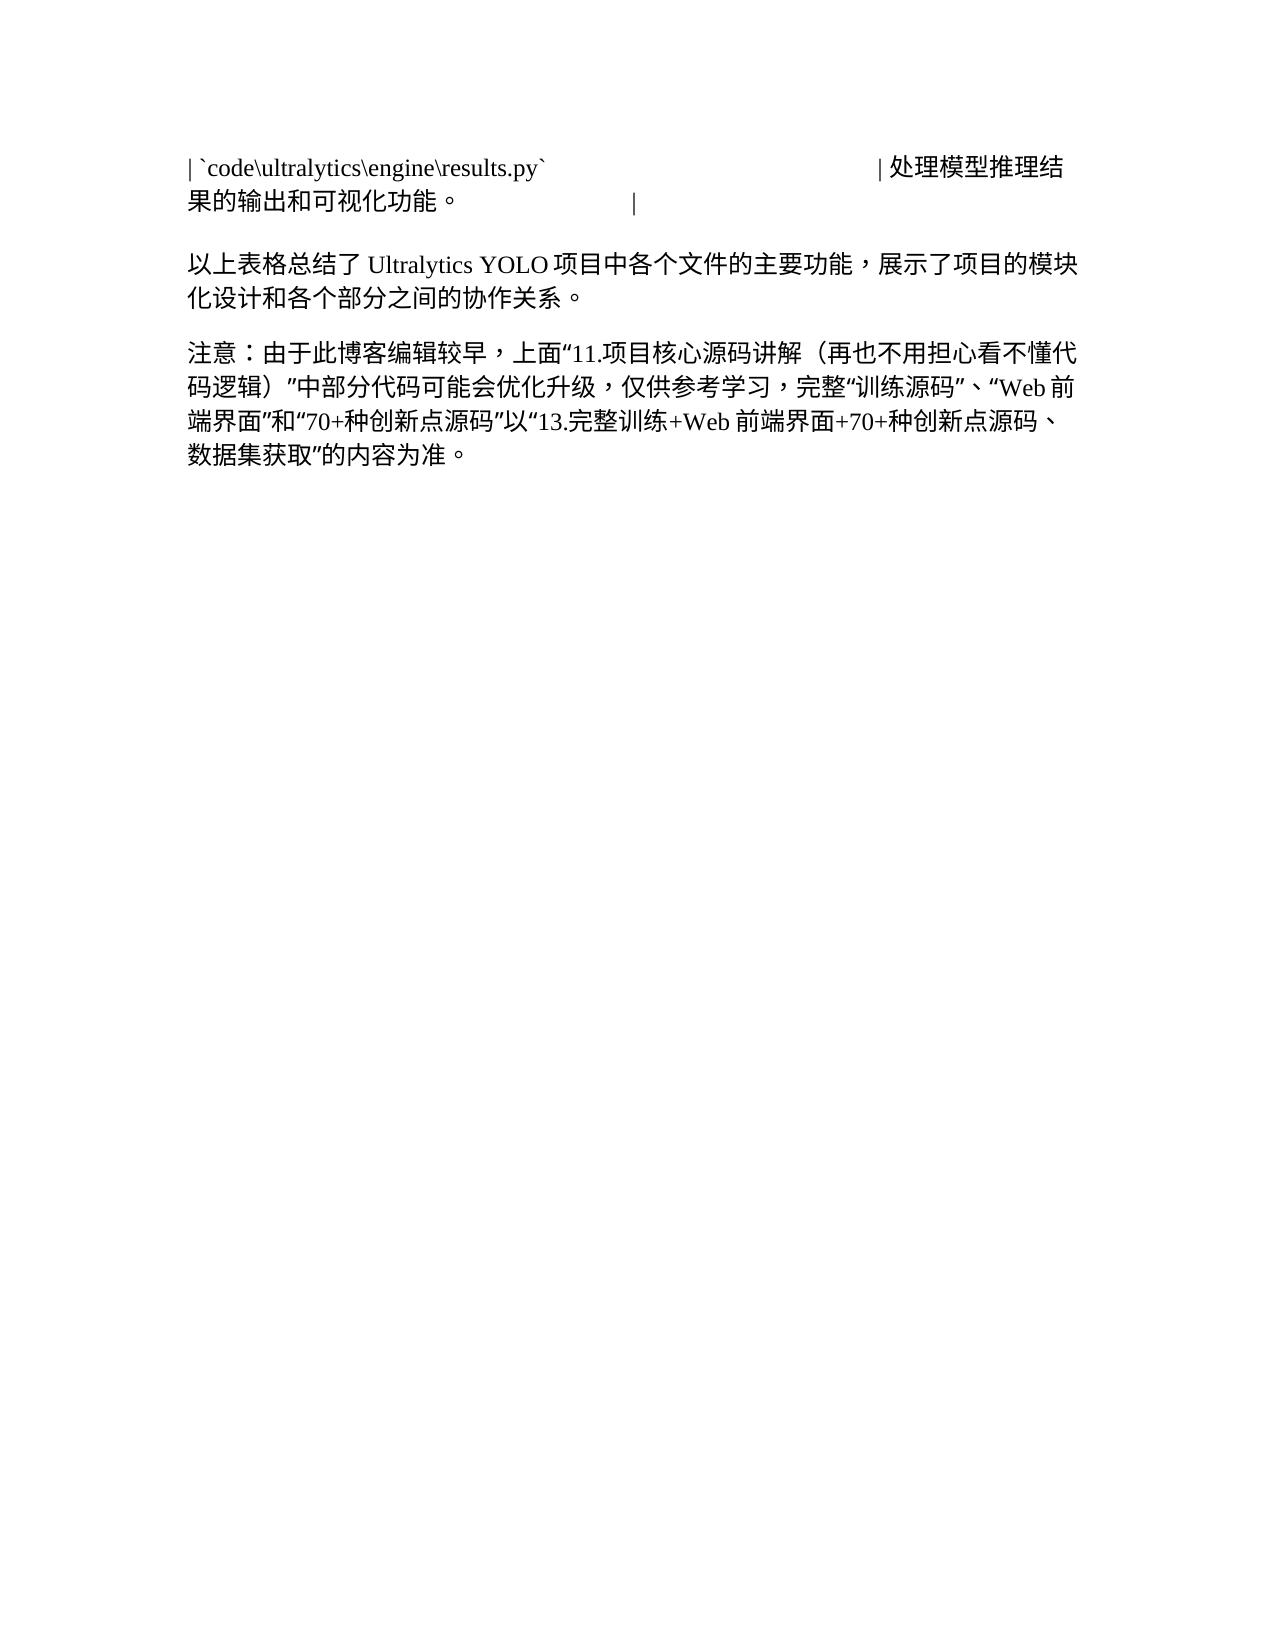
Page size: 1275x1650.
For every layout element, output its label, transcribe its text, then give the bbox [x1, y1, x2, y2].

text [187, 150, 1087, 315]
text 注意：由于此博客编辑较早，上面“11.项目核心源码讲解（再也不用担心看不懂代码逻辑）”中部分代码可能会优化升级，仅供参考学习，完整“训练源码”、“Web前端界面”和“70+种创新点源码”以“13.完整训练+Web前端界面+70+种创新点源码、数据集获取”的内容为准。 [187, 336, 1087, 472]
